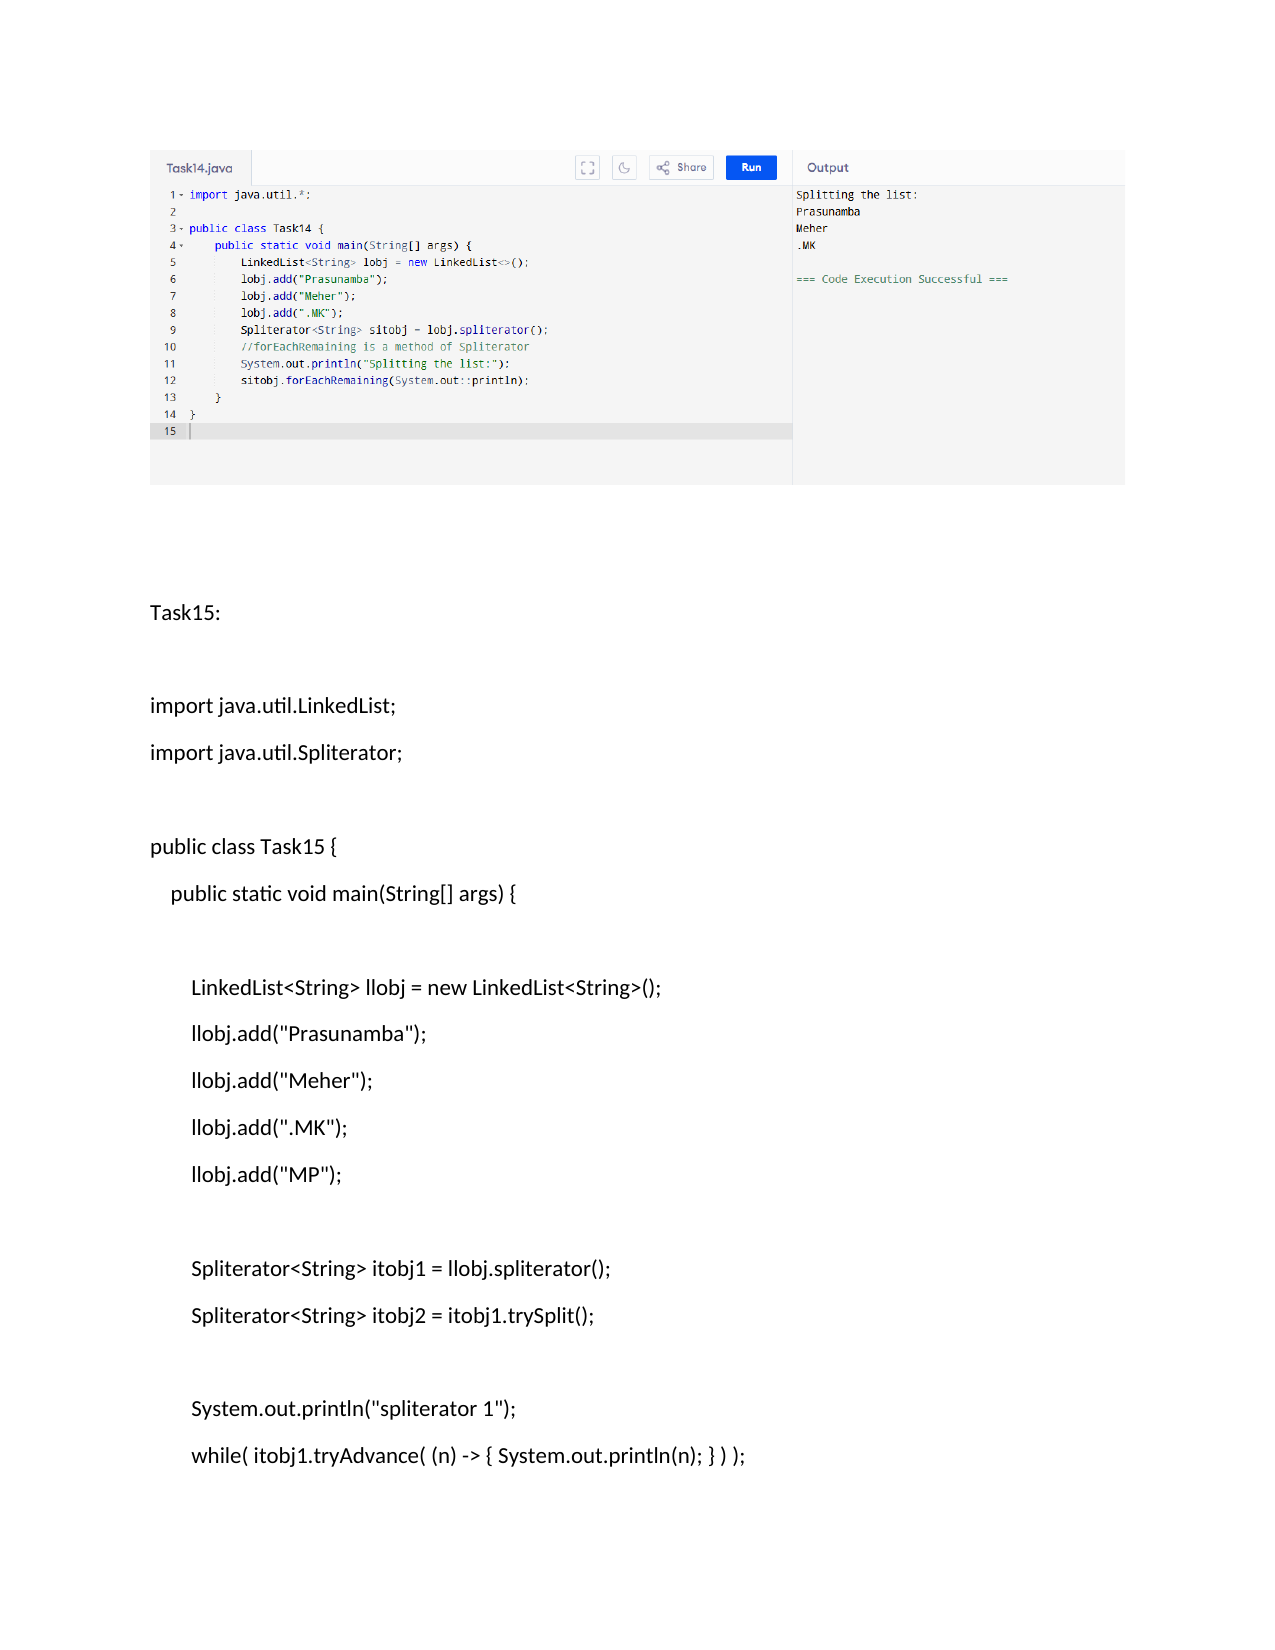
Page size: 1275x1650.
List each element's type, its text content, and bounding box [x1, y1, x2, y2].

text llobj.add("Meher"); [150, 1066, 1125, 1094]
text Spliterator<String> itobj2 = itobj1.trySplit(); [150, 1301, 1125, 1329]
text public static void main(String[] args) { [150, 879, 1125, 907]
text public class Task15 { [150, 832, 1125, 860]
text import java.util.LinkedList; [150, 691, 1125, 719]
picture [150, 150, 1125, 485]
text import java.util.Spliterator; [150, 738, 1125, 766]
text System.out.println("spliterator 1"); [150, 1394, 1125, 1423]
text while( itobj1.tryAdvance( (n) -> { System.out.println(n); } ) ); [150, 1441, 1125, 1469]
text LinkedList<String> llobj = new LinkedList<String>(); [150, 973, 1125, 1001]
text llobj.add("MP"); [150, 1160, 1125, 1188]
text Spliterator<String> itobj1 = llobj.spliterator(); [150, 1254, 1125, 1282]
text Task15: [150, 598, 1125, 626]
text llobj.add(".MK"); [150, 1113, 1125, 1141]
text llobj.add("Prasunamba"); [150, 1019, 1125, 1048]
